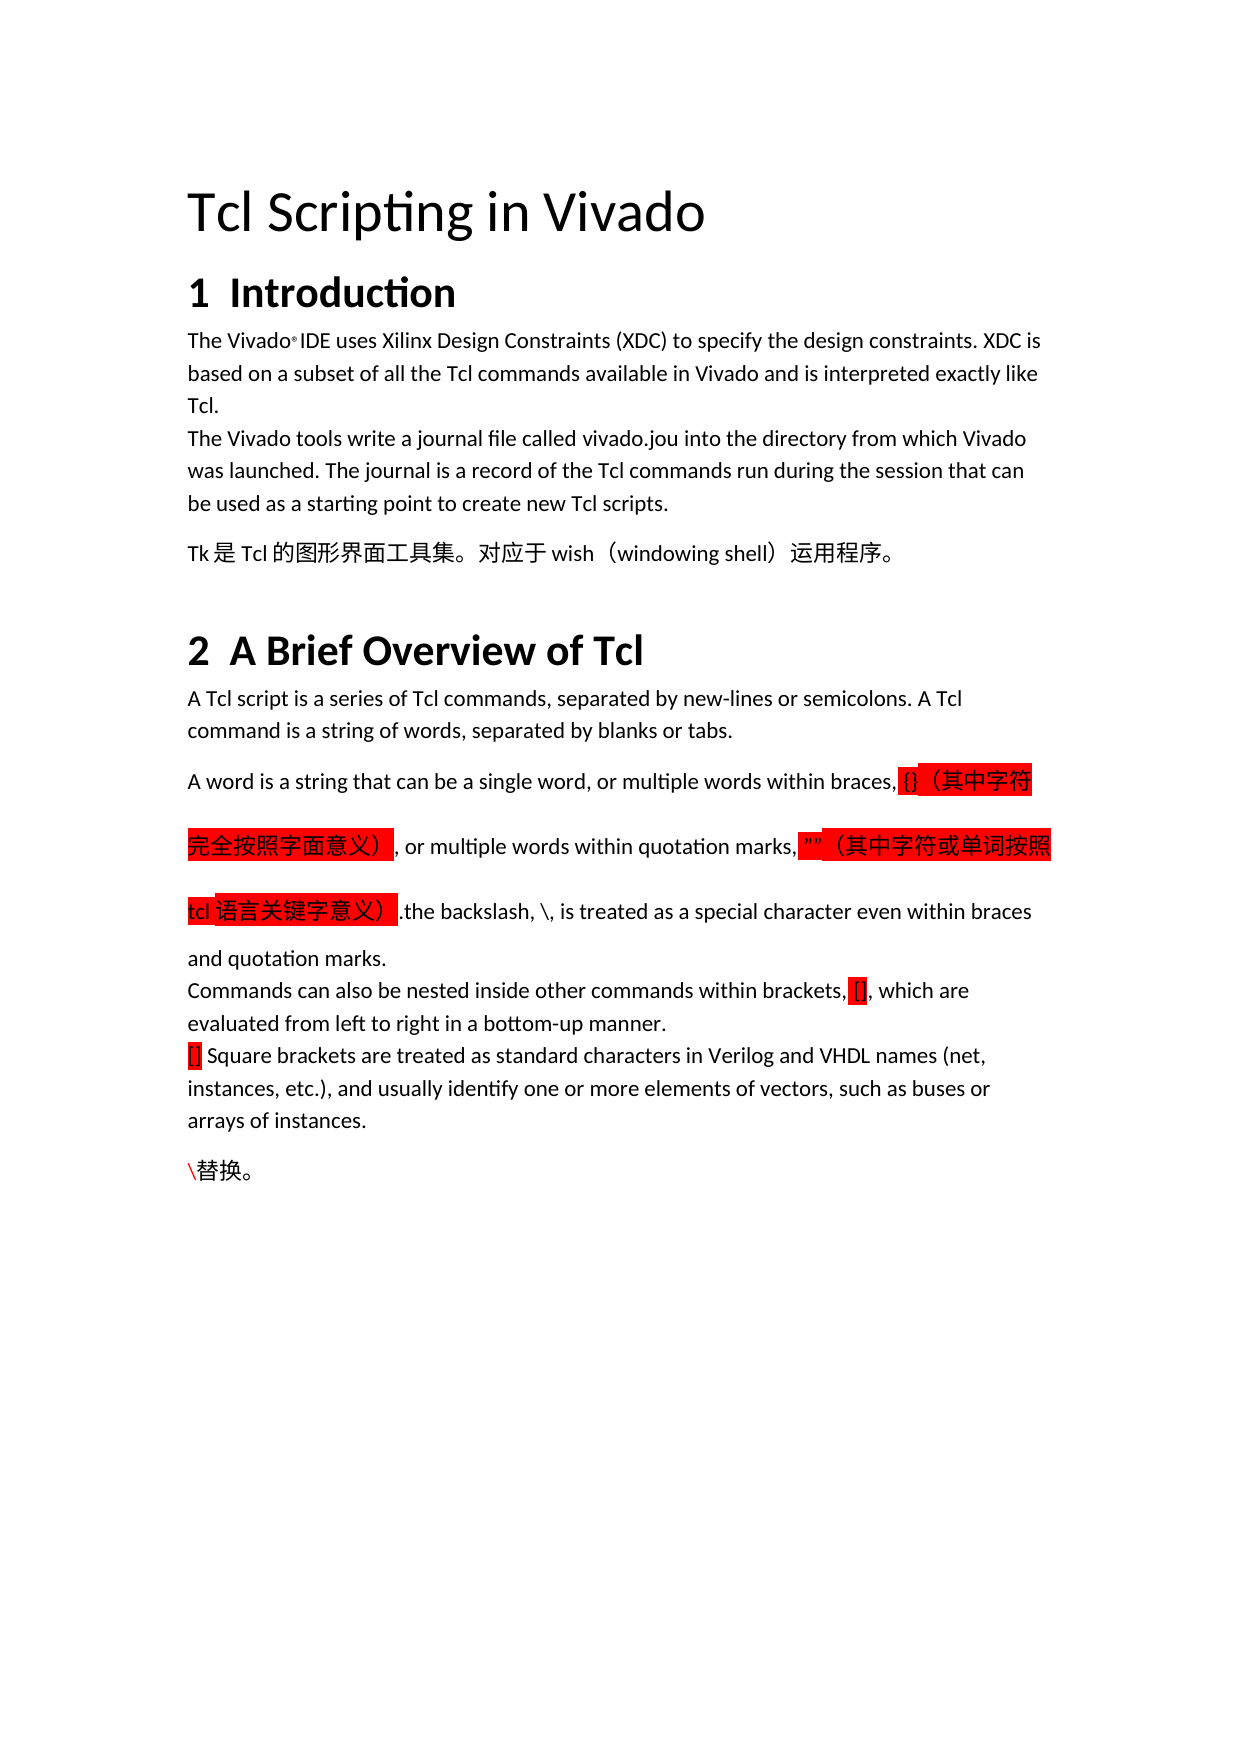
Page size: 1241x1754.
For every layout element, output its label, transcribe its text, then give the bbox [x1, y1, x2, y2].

text Tk是Tcl的图形界面工具集。对应于wish（windowing shell）运用程序。 [187, 519, 1053, 584]
text Tcl Scripting in Vivado [187, 162, 1053, 259]
text The Vivado tools write a journal file called vivado.jou into the directory from which Vivado [187, 422, 1053, 454]
text The Vivado®IDE uses Xilinx Design Constraints (XDC) to specify the design constraints. XDC is [187, 324, 1053, 357]
text Commands can also be nested inside other commands within brackets, [], which are evaluated from left to right in a bottom-up manner. [187, 974, 1053, 1039]
text 1 Introduction [187, 259, 1053, 324]
text [] Square brackets are treated as standard characters in Verilog and VHDL names (net, instances, etc.), and usually identify one or more elements of vectors, such as buses or arrays of instances. [187, 1039, 1053, 1137]
text \替换。 [187, 1137, 1053, 1202]
text was launched. The journal is a record of the Tcl commands run during the session that can be used as a starting point to create new Tcl scripts. [187, 454, 1053, 519]
text A Tcl script is a series of Tcl commands, separated by new-lines or semicolons. A Tcl command is a string of words, separated by blanks or tabs. [187, 682, 1053, 747]
text based on a subset of all the Tcl commands available in Vivado and is interpreted exactly like Tcl. [187, 357, 1053, 422]
text 2 A Brief Overview of Tcl [187, 617, 1053, 682]
text A word is a string that can be a single word, or multiple words within braces, {}（其中字符完全按照字面意义）, or multiple words within quotation marks, ””（其中字符或单词按照tcl语言关键字意义）.the backslash, \, is treated as a special character even within braces and quotation marks. [187, 747, 1053, 974]
